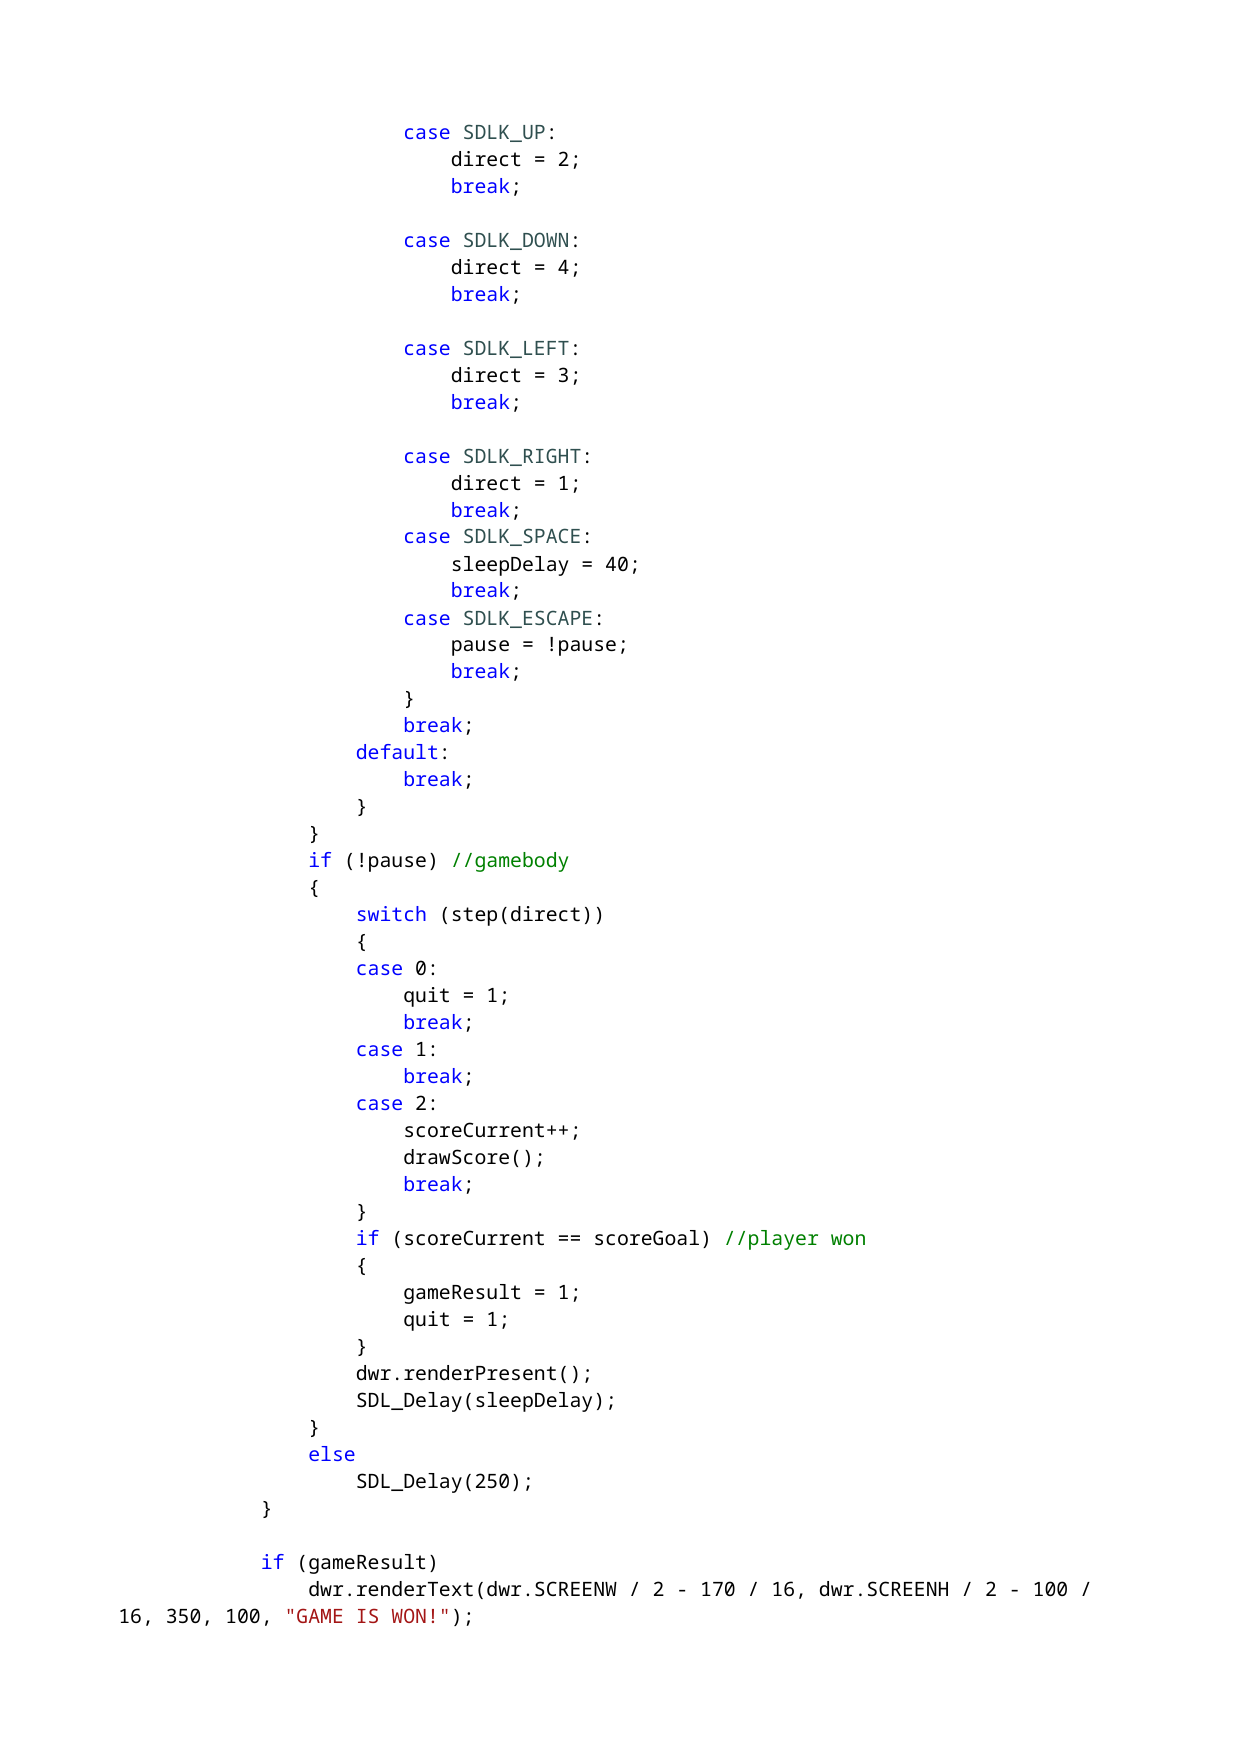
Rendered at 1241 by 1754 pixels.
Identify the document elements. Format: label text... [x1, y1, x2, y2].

text break; [118, 1062, 1122, 1089]
text case SDLK_UP: [118, 118, 1122, 145]
text case SDLK_LEFT: [118, 334, 1122, 361]
text break; [118, 280, 1122, 307]
text quit = 1; [118, 1305, 1122, 1332]
text break; [118, 172, 1122, 199]
text { [118, 927, 1122, 954]
text if (!pause) //gamebody [118, 847, 1122, 873]
text direct = 1; [118, 469, 1122, 496]
text default: [118, 739, 1122, 766]
text if (gameResult) [118, 1548, 1122, 1575]
text } [118, 819, 1122, 847]
text case SDLK_SPACE: [118, 523, 1122, 550]
text { [118, 873, 1122, 901]
text break; [118, 712, 1122, 739]
text } [118, 793, 1122, 819]
text } [118, 1197, 1122, 1224]
text SDL_Delay(250); [118, 1467, 1122, 1494]
text direct = 2; [118, 145, 1122, 172]
text } [118, 1494, 1122, 1521]
text sleepDelay = 40; [118, 550, 1122, 577]
text direct = 3; [118, 361, 1122, 388]
text } [118, 1413, 1122, 1440]
text case 2: [118, 1089, 1122, 1116]
text { [118, 1251, 1122, 1278]
text break; [118, 1170, 1122, 1197]
text break; [118, 577, 1122, 604]
text direct = 4; [118, 253, 1122, 280]
text break; [118, 388, 1122, 415]
text case SDLK_ESCAPE: [118, 604, 1122, 631]
text dwr.renderText(dwr.SCREENW / 2 - 170 / 16, dwr.SCREENH / 2 - 100 / 16, 350, 100, "GAME IS WON!"); [118, 1575, 1122, 1629]
text quit = 1; [118, 981, 1122, 1008]
text break; [118, 658, 1122, 685]
text drawScore(); [118, 1143, 1122, 1170]
text SDL_Delay(sleepDelay); [118, 1386, 1122, 1413]
text if (scoreCurrent == scoreGoal) //player won [118, 1224, 1122, 1251]
text break; [118, 766, 1122, 793]
text break; [118, 1008, 1122, 1035]
text switch (step(direct)) [118, 901, 1122, 927]
text case SDLK_RIGHT: [118, 442, 1122, 469]
text gameResult = 1; [118, 1278, 1122, 1305]
text dwr.renderPresent(); [118, 1359, 1122, 1386]
text case SDLK_DOWN: [118, 226, 1122, 253]
text break; [118, 496, 1122, 523]
text pause = !pause; [118, 631, 1122, 658]
text } [118, 685, 1122, 712]
text else [118, 1440, 1122, 1467]
text } [118, 1332, 1122, 1359]
text case 0: [118, 954, 1122, 981]
text scoreCurrent++; [118, 1116, 1122, 1143]
text case 1: [118, 1035, 1122, 1062]
